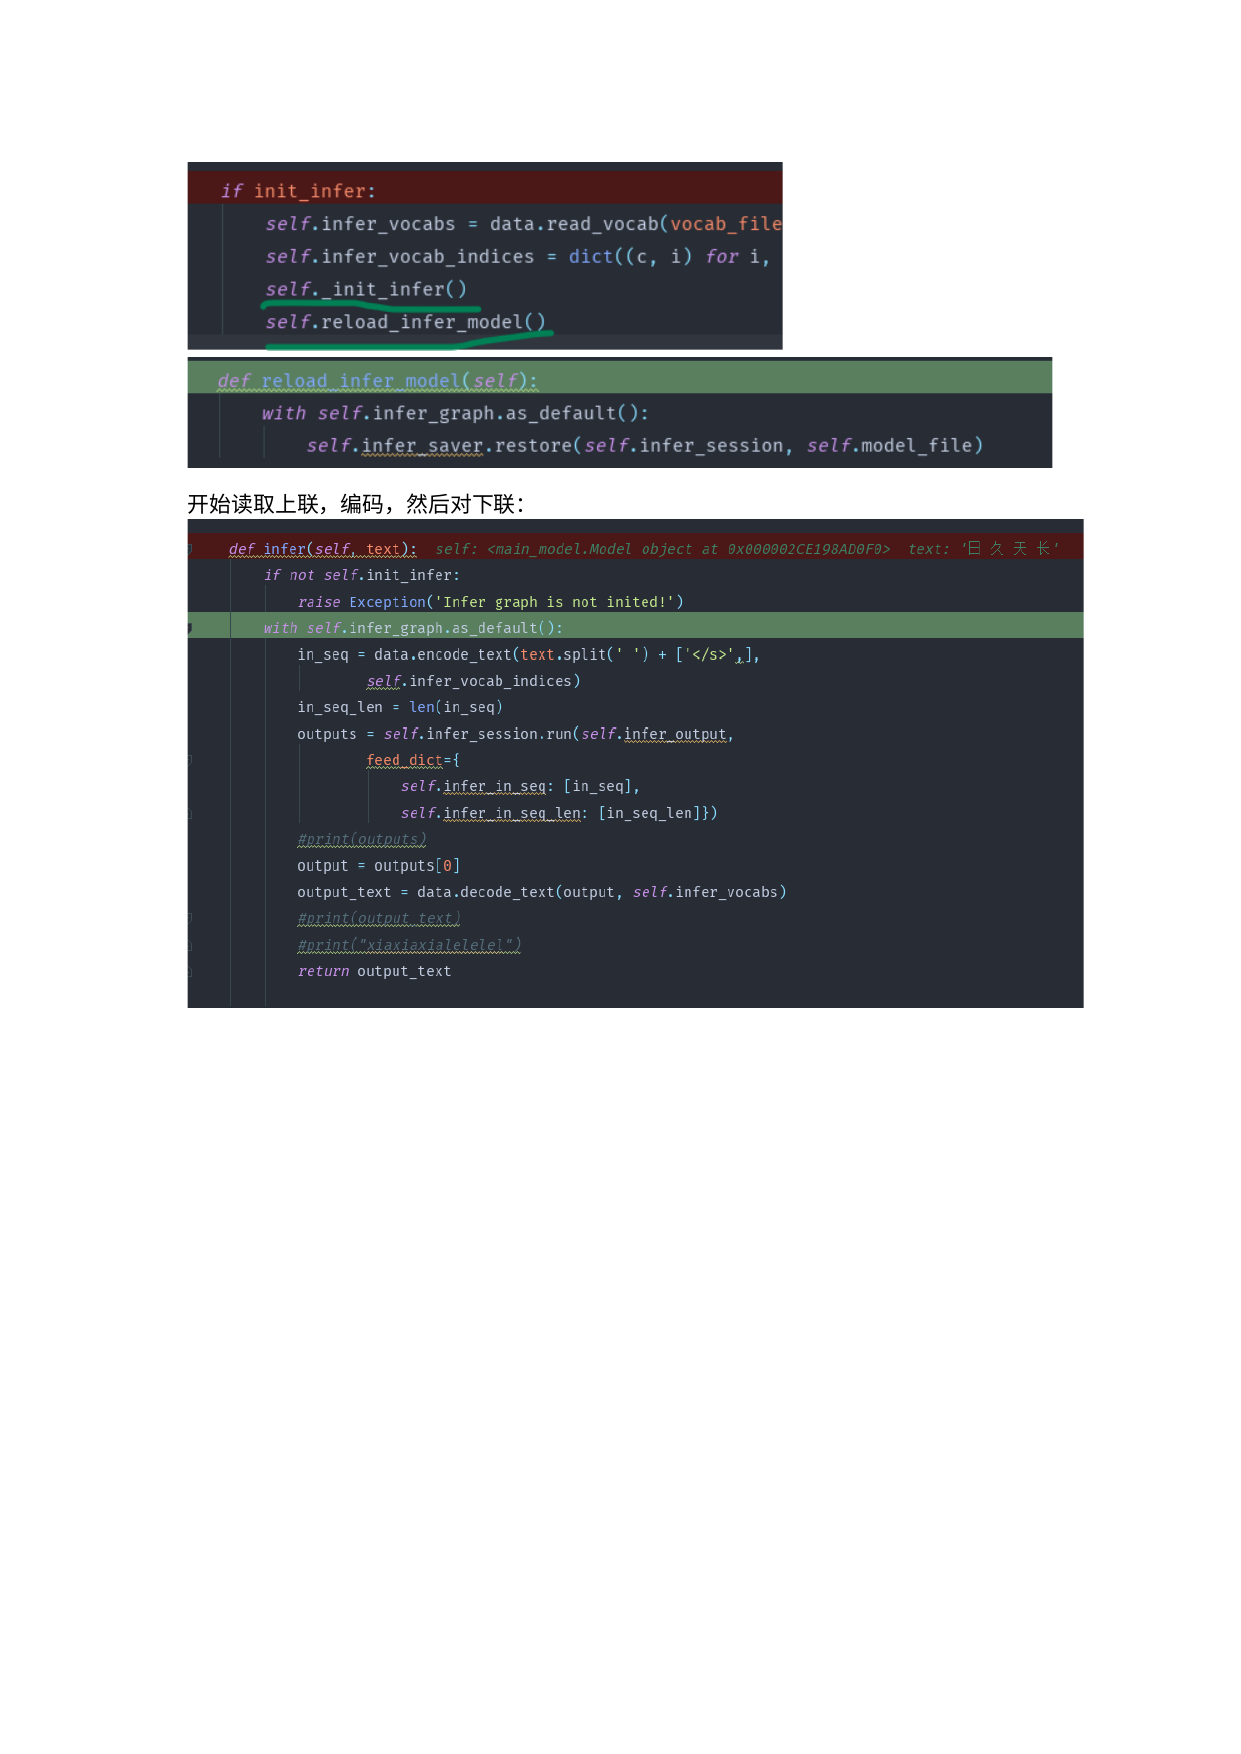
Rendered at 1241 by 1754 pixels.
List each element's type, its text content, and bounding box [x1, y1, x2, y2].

picture [187, 519, 1084, 1008]
picture [187, 162, 783, 351]
text 开始读取上联，编码，然后对下联： [187, 487, 1053, 519]
picture [187, 357, 1053, 468]
